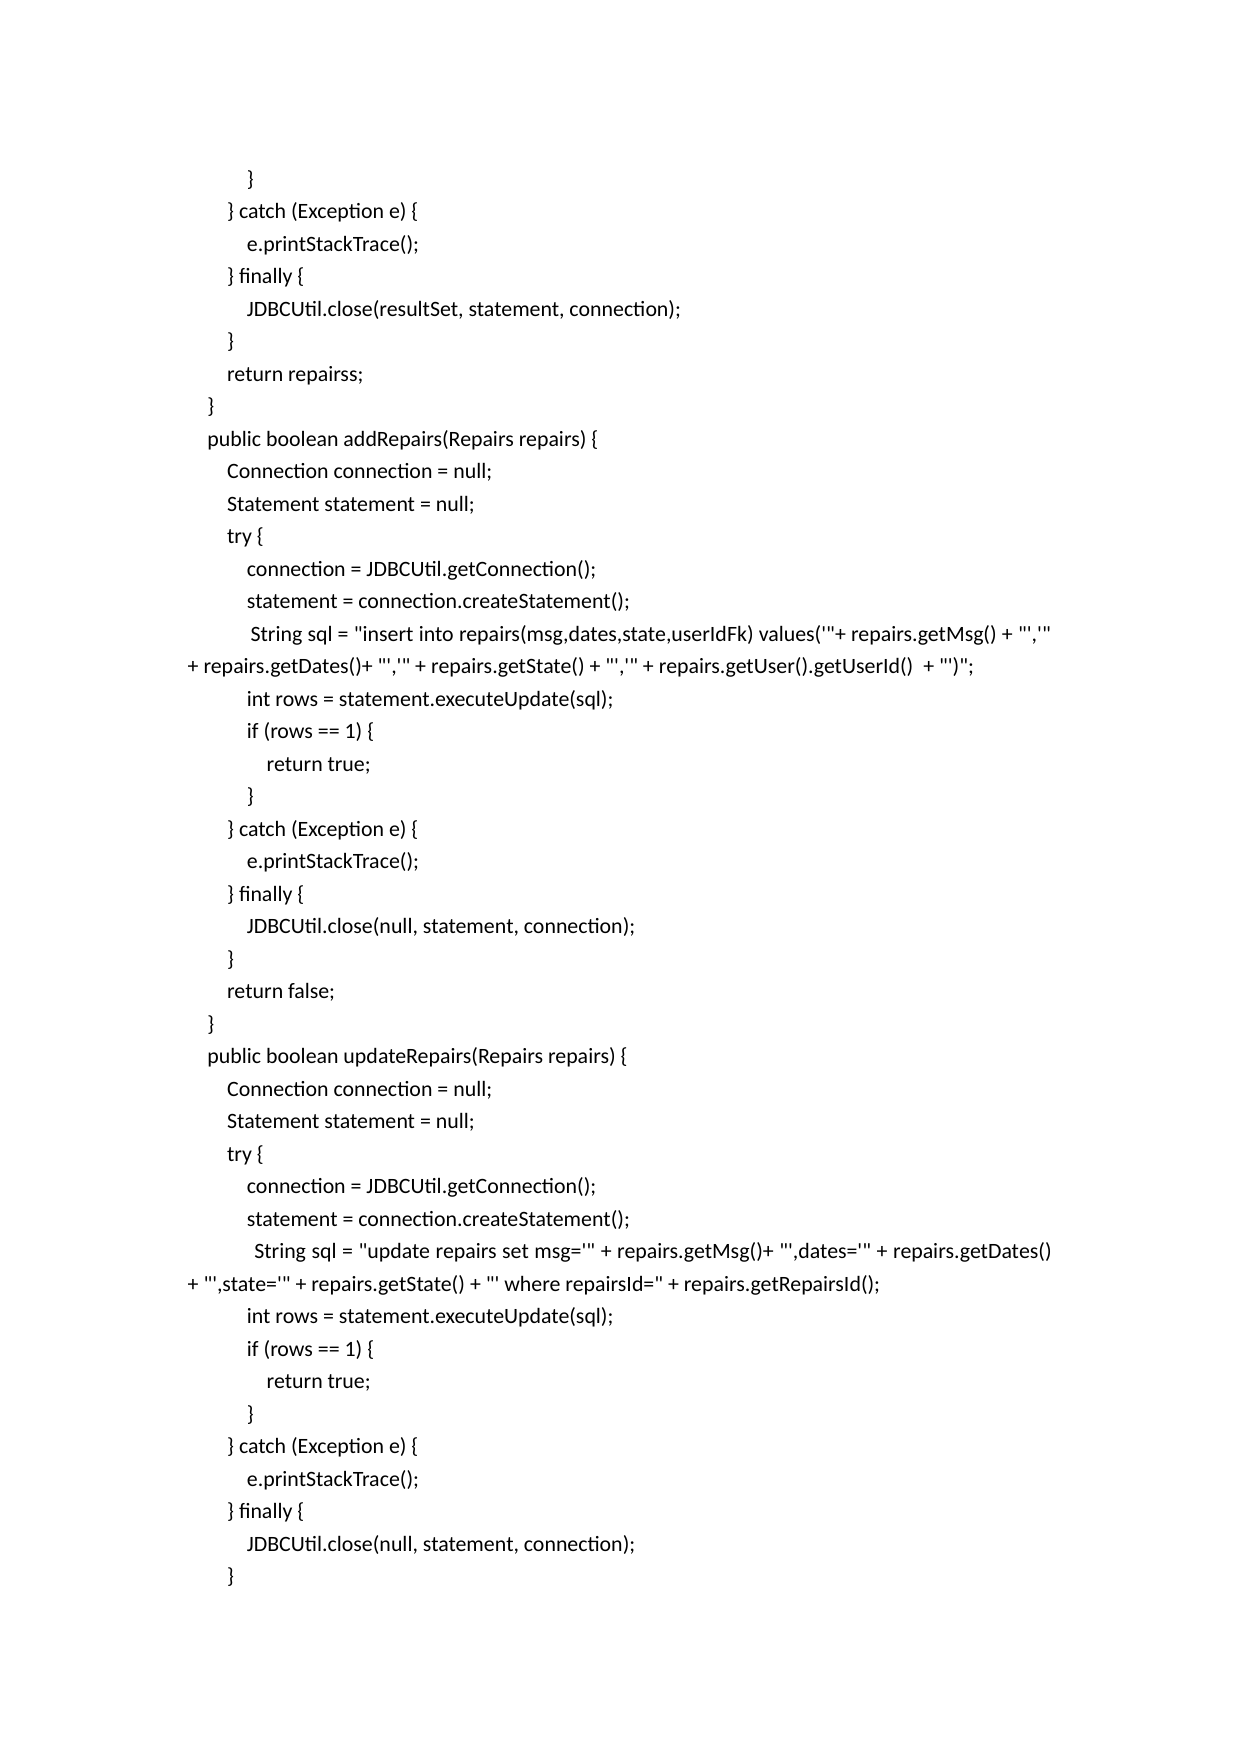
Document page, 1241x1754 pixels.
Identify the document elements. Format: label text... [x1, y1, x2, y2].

text if (rows == 1) { [187, 1332, 1053, 1364]
text public boolean addRepairs(Repairs repairs) { [187, 422, 1053, 454]
text Statement statement = null; [187, 1104, 1053, 1137]
text String sql = "update repairs set msg='" + repairs.getMsg()+ "',dates='" + repairs.getDates() + "',state='" + repairs.getState() + "' where repairsId=" + repairs.getRepairsId(); [187, 1234, 1053, 1299]
text Connection connection = null; [187, 454, 1053, 487]
text } [187, 779, 1053, 812]
text String sql = "insert into repairs(msg,dates,state,userIdFk) values('"+ repairs.getMsg() + "','" + repairs.getDates()+ "','" + repairs.getState() + "','" + repairs.getUser().getUserId() + "')"; [187, 617, 1053, 682]
text e.printStackTrace(); [187, 1462, 1053, 1494]
text statement = connection.createStatement(); [187, 584, 1053, 617]
text } catch (Exception e) { [187, 1429, 1053, 1462]
text JDBCUtil.close(null, statement, connection); [187, 909, 1053, 942]
text } catch (Exception e) { [187, 194, 1053, 227]
text connection = JDBCUtil.getConnection(); [187, 1169, 1053, 1202]
text } [187, 389, 1053, 422]
text } finally { [187, 1494, 1053, 1527]
text return false; [187, 974, 1053, 1007]
text } [187, 1397, 1053, 1429]
text return true; [187, 747, 1053, 779]
text if (rows == 1) { [187, 714, 1053, 747]
text } finally { [187, 259, 1053, 292]
text try { [187, 1137, 1053, 1169]
text } [187, 324, 1053, 357]
text connection = JDBCUtil.getConnection(); [187, 552, 1053, 584]
text } finally { [187, 877, 1053, 909]
text Statement statement = null; [187, 487, 1053, 519]
text e.printStackTrace(); [187, 227, 1053, 259]
text } [187, 942, 1053, 974]
text return true; [187, 1364, 1053, 1397]
text JDBCUtil.close(resultSet, statement, connection); [187, 292, 1053, 324]
text } [187, 1007, 1053, 1039]
text Connection connection = null; [187, 1072, 1053, 1104]
text int rows = statement.executeUpdate(sql); [187, 1299, 1053, 1332]
text int rows = statement.executeUpdate(sql); [187, 682, 1053, 714]
text statement = connection.createStatement(); [187, 1202, 1053, 1234]
text e.printStackTrace(); [187, 844, 1053, 877]
text try { [187, 519, 1053, 552]
text } [187, 162, 1053, 194]
text JDBCUtil.close(null, statement, connection); [187, 1527, 1053, 1559]
text } catch (Exception e) { [187, 812, 1053, 844]
text return repairss; [187, 357, 1053, 389]
text } [187, 1559, 1053, 1592]
text public boolean updateRepairs(Repairs repairs) { [187, 1039, 1053, 1072]
